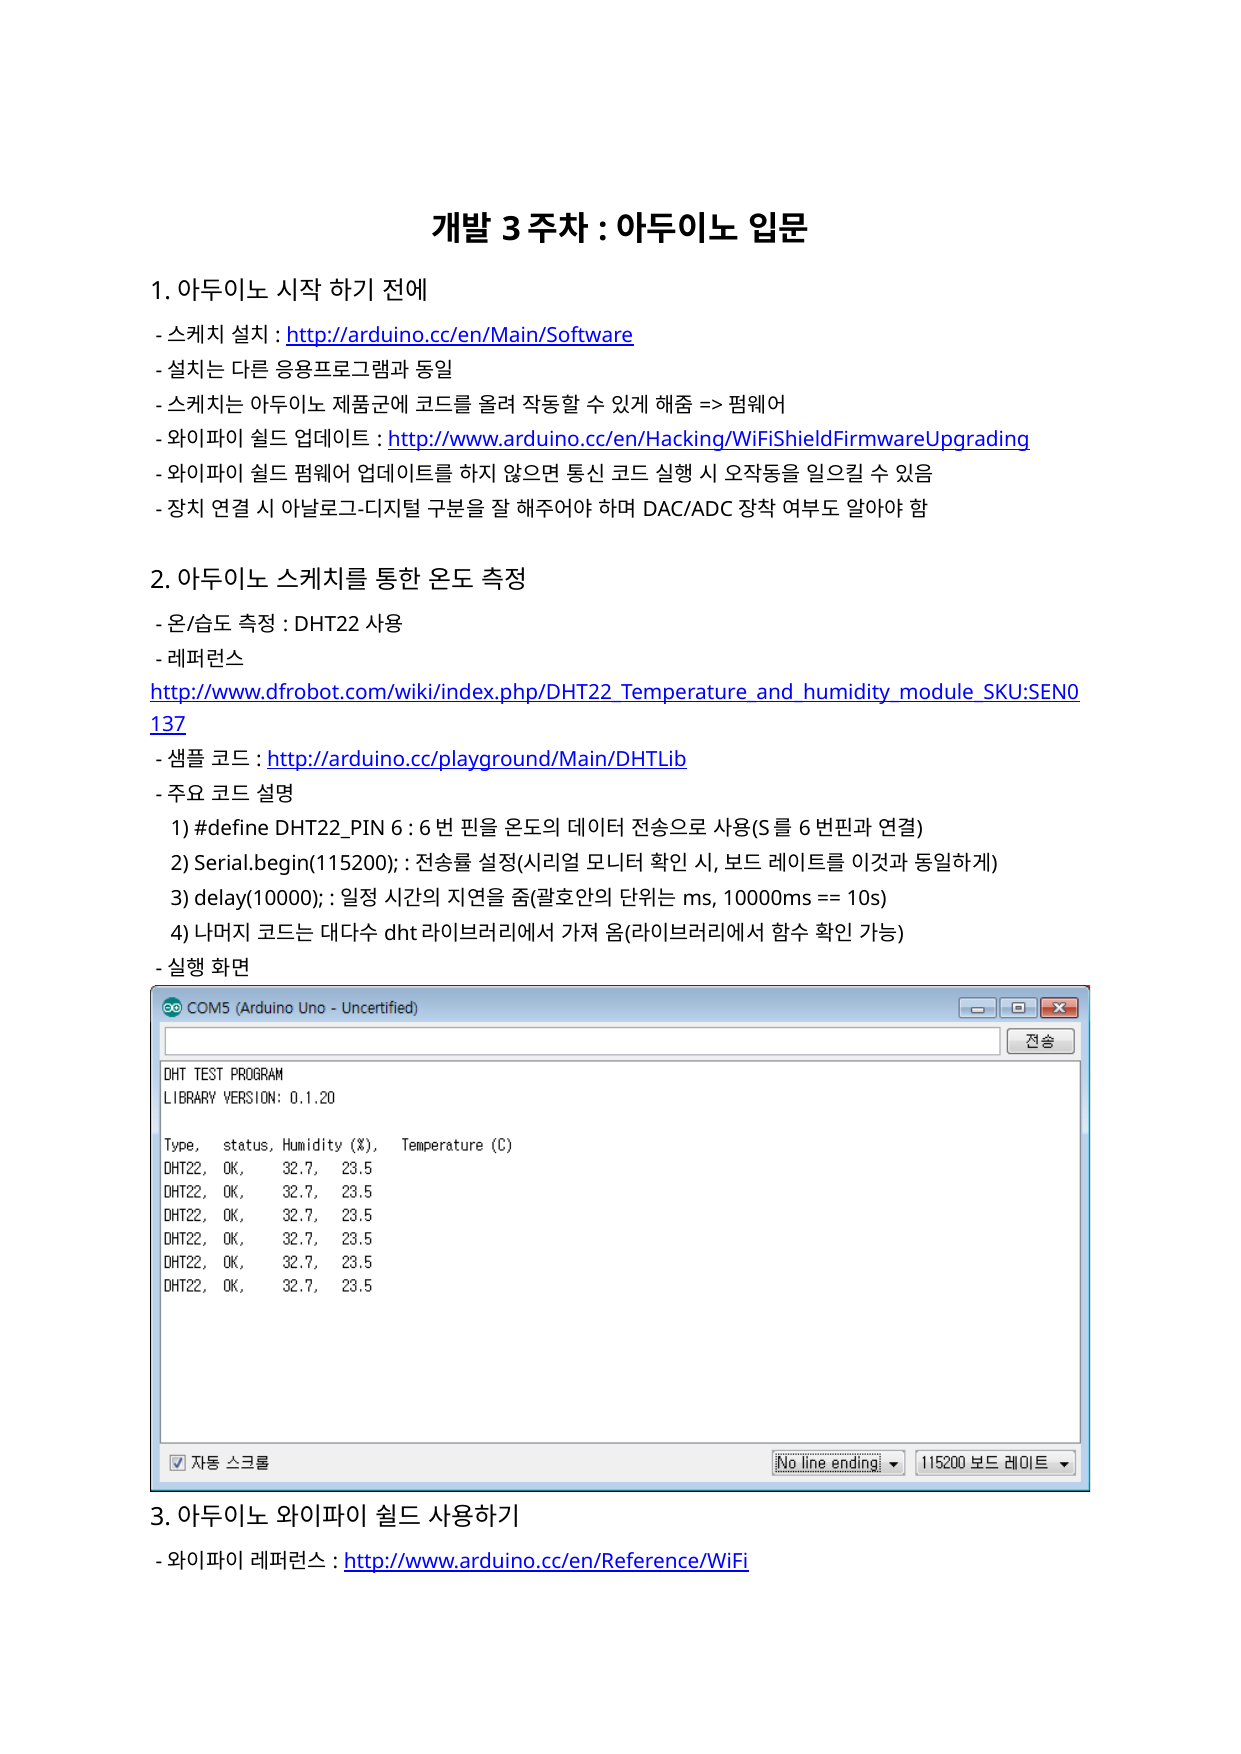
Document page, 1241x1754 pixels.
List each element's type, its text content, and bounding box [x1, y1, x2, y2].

subtitle 2. 아두이노 스케치를 통한 온도 측정 [150, 559, 1090, 596]
text - 온/습도 측정 : DHT22 사용 [150, 607, 1090, 638]
text - 실행 화면 [150, 951, 1090, 981]
text - 주요 코드 설명 [150, 777, 1090, 807]
text - 샘플 코드 : http://arduino.cc/playground/Main/DHTLib [150, 742, 1090, 772]
text - 와이파이 레퍼런스 : http://www.arduino.cc/en/Reference/WiFi [150, 1544, 1090, 1574]
text 4) 나머지 코드는 대다수 dht라이브러리에서 가져 옴(라이브러리에서 함수 확인 가능) [170, 916, 1090, 946]
text - 와이파이 쉴드 업데이트 : http://www.arduino.cc/en/Hacking/WiFiShieldFirmwareUpgrading [150, 423, 1090, 453]
picture [150, 985, 1091, 1492]
text 1) #define DHT22_PIN 6 : 6번 핀을 온도의 데이터 전송으로 사용(S를 6번핀과 연결) [150, 812, 1090, 842]
text - 장치 연결 시 아날로그-디지털 구분을 잘 해주어야 하며 DAC/ADC 장착 여부도 알아야 함 [150, 492, 1090, 522]
text - 레퍼런스 http://www.dfrobot.com/wiki/index.php/DHT22_Temperature_and_humidity_module_SKU:SEN0137 [150, 642, 1090, 738]
subtitle 3. 아두이노 와이파이 쉴드 사용하기 [150, 1496, 1090, 1532]
text 2) Serial.begin(115200); : 전송률 설정(시리얼 모니터 확인 시, 보드 레이트를 이것과 동일하게) [170, 846, 1090, 877]
text - 설치는 다른 응용프로그램과 동일 [150, 353, 1090, 383]
text 3) delay(10000); : 일정 시간의 지연을 줌(괄호안의 단위는 ms, 10000ms == 10s) [170, 881, 1090, 911]
text - 스케치는 아두이노 제품군에 코드를 올려 작동할 수 있게 해줌 => 펌웨어 [150, 388, 1090, 418]
subtitle 1. 아두이노 시작 하기 전에 [150, 270, 1090, 307]
text - 스케치 설치 : http://arduino.cc/en/Main/Software [150, 318, 1090, 348]
text - 와이파이 쉴드 펌웨어 업데이트를 하지 않으면 통신 코드 실행 시 오작동을 일으킬 수 있음 [150, 457, 1090, 488]
title 개발 3주차 : 아두이노 입문 [150, 202, 1090, 251]
